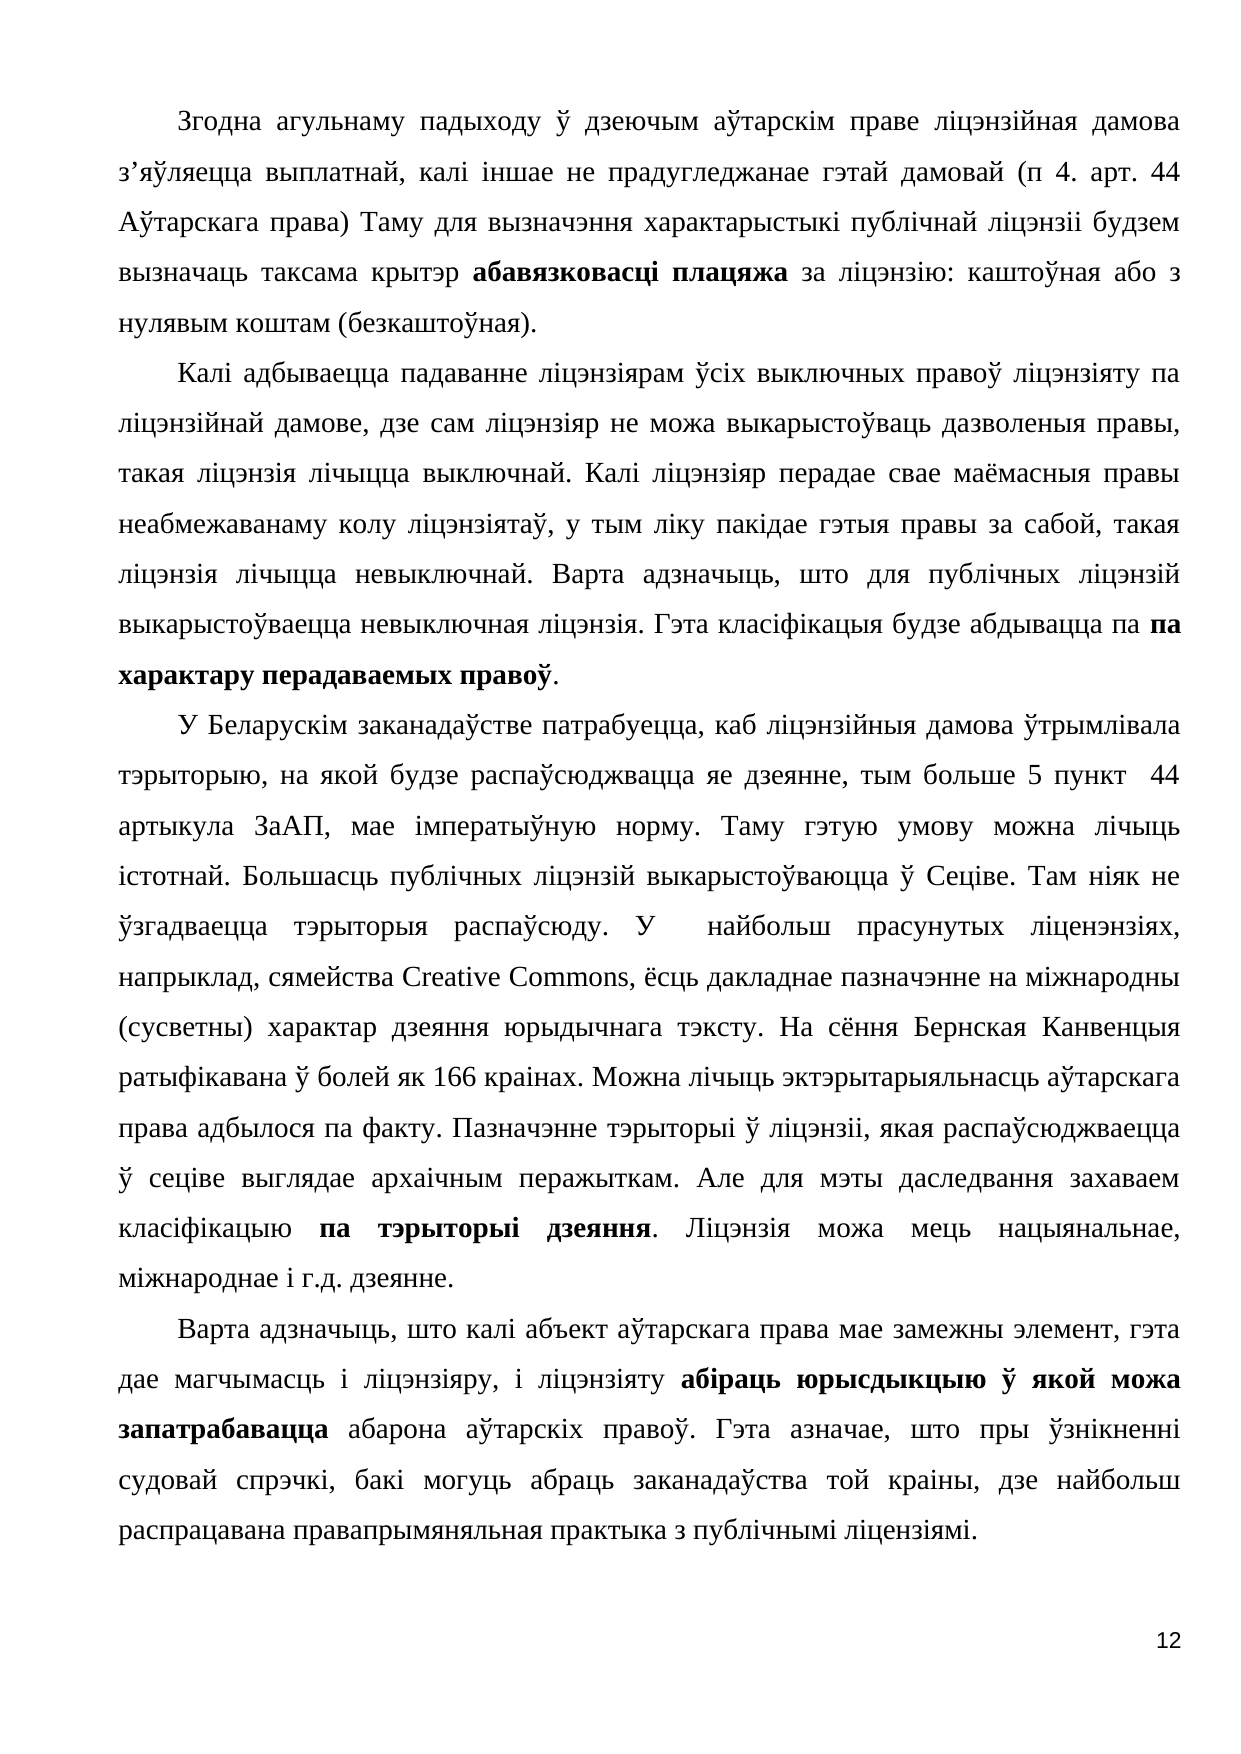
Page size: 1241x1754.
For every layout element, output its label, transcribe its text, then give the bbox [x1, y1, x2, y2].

text Варта адзначыць, што калі абъект аўтарскага права мае замежны элемент, гэта дае магчымасць і ліцэнзіяру, і ліцэнзіяту абіраць юрысдыкцыю ў якой можа запатрабавацца абарона аўтарскіх правоў. Гэта азначае, што пры ўзнікненні судовай спрэчкі, бакі могуць абраць заканадаўства той краіны, дзе найбольш распрацавана правапрымяняльная практыка з публічнымі ліцензіямі. [118, 1311, 1181, 1546]
text Згодна агульнаму падыходу ў дзеючым аўтарскім праве ліцэнзійная дамова з’яўляецца выплатнай, калі іншае не прадугледжанае гэтай дамовай (п 4. арт. 44 Аўтарскага права) Таму для вызначэння характарыстыкі публічнай ліцэнзіі будзем вызначаць таксама крытэр абавязковасці плацяжа за ліцэнзію: каштоўная або з нулявым коштам (безкаштоўная). [118, 103, 1181, 338]
text У Беларускім заканадаўстве патрабуецца, каб ліцэнзійныя дамова ўтрымлівала тэрыторыю, на якой будзе распаўсюджвацца яе дзеянне, тым больше 5 пункт 44 артыкула ЗаАП, мае імператыўную норму. Таму гэтую умову можна лічыць істотнай. Большасць публічных ліцэнзій выкарыстоўваюцца ў Сеціве. Там ніяк не ўзгадваецца тэрыторыя распаўсюду. У найбольш прасунутых ліценэнзіях, напрыклад, сямейства Creative Commons, ёсць дакладнае пазначэнне на міжнародны (сусветны) характар дзеяння юрыдычнага тэксту. На сёння Бернская Канвенцыя ратыфікавана ў болей як 166 краінах. Можна лічыць эктэрытарыяльнасць аўтарскага права адбылося па факту. Пазначэнне тэрыторыі ў ліцэнзіі, якая распаўсюджваецца ў сеціве выглядае архаічным перажыткам. Але для мэты даследвання захаваем класіфікацыю па тэрыторыі дзеяння. Ліцэнзія можа мець нацыянальнае, міжнароднае і г.д. дзеянне. [118, 707, 1181, 1294]
text Калі адбываецца падаванне ліцэнзіярам ўсіх выключных правоў ліцэнзіяту па ліцэнзійнай дамове, дзе сам ліцэнзіяр не можа выкарыстоўваць дазволеныя правы, такая ліцэнзія лічыцца выключнай. Калі ліцэнзіяр перадае свае маёмасныя правы неабмежаванаму колу ліцэнзіятаў, у тым ліку пакідае гэтыя правы за сабой, такая ліцэнзія лічыцца невыключнай. Варта адзначыць, што для публічных ліцэнзій выкарыстоўваецца невыключная ліцэнзія. Гэта класіфікацыя будзе абдывацца па па характару перадаваемых правоў. [118, 355, 1181, 690]
